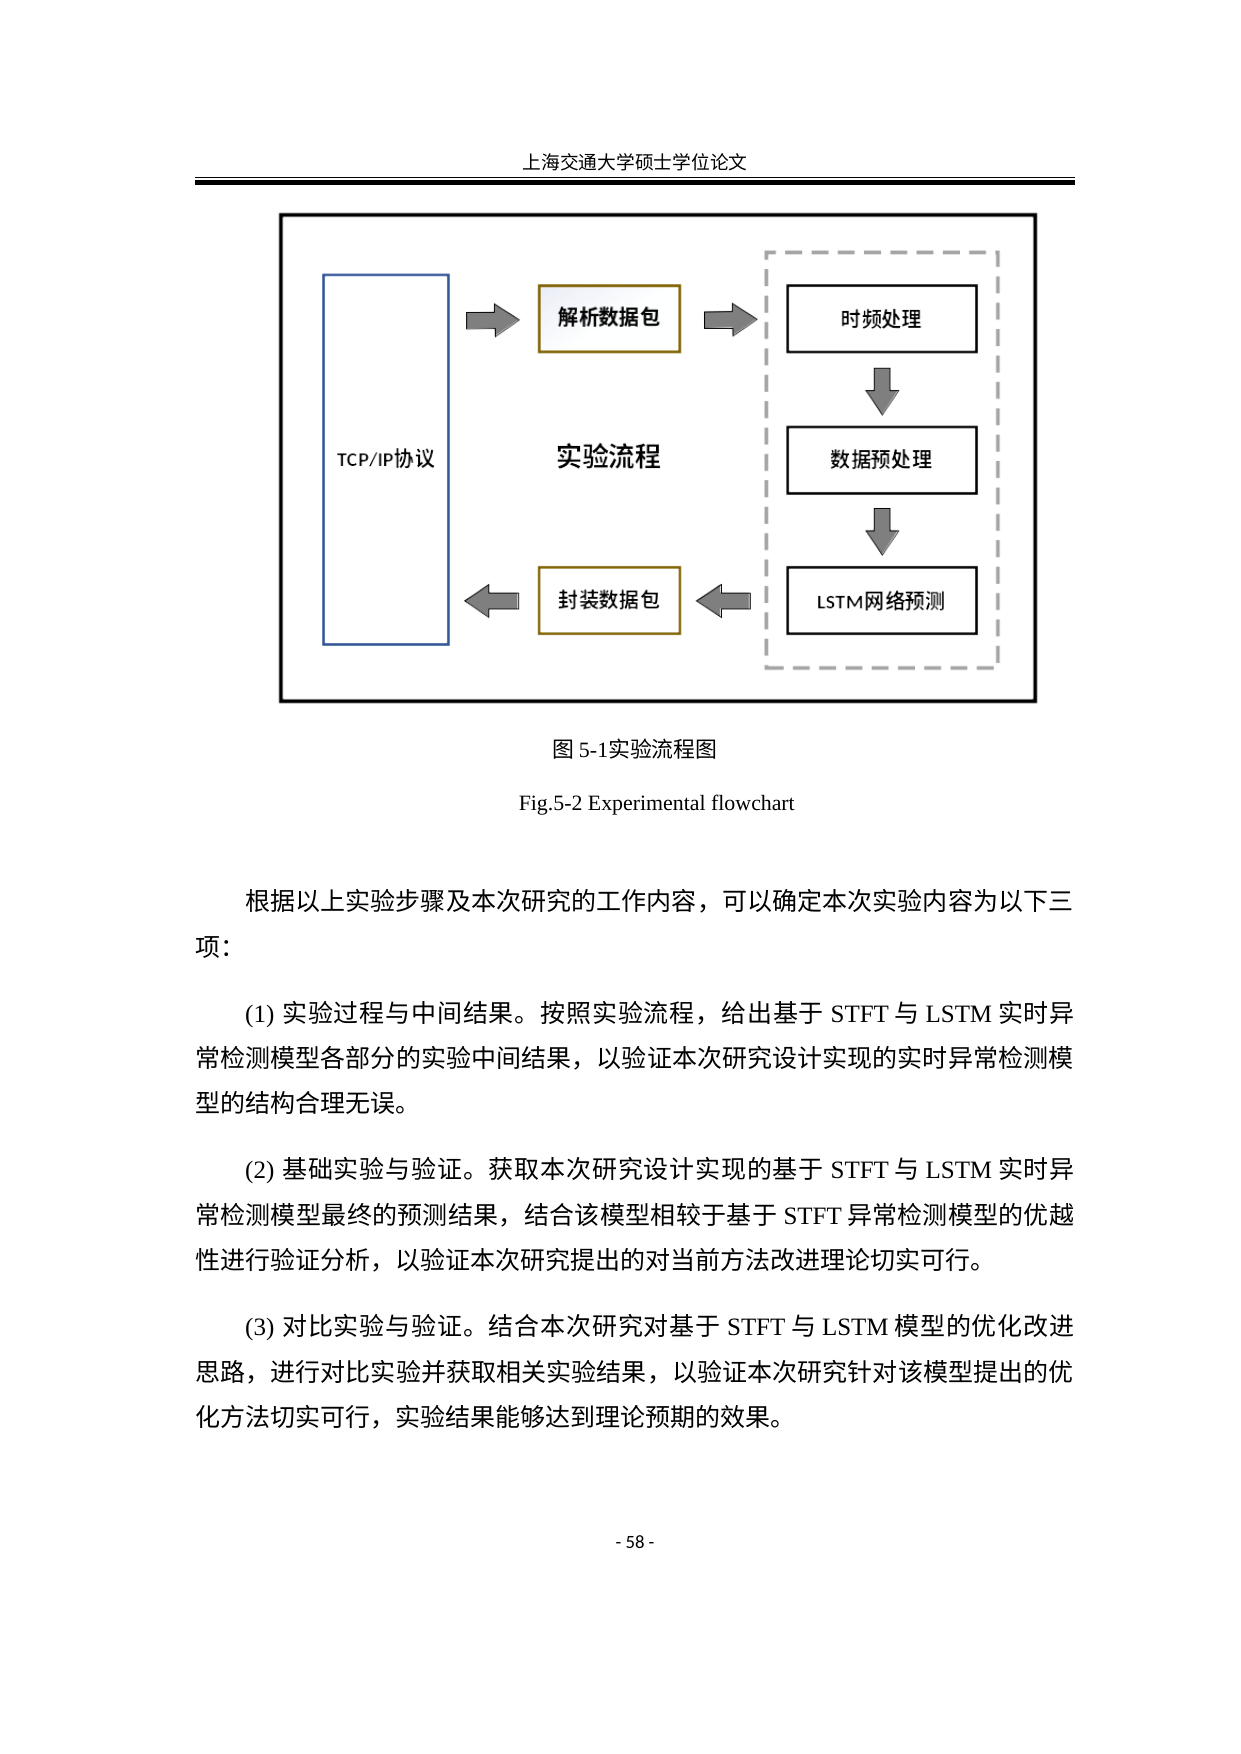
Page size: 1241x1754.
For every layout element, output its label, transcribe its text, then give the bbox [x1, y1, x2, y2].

text 根据以上实验步骤及本次研究的工作内容，可以确定本次实验内容为以下三项： [195, 882, 1075, 963]
text Fig.5-2 Experimental flowchart [239, 790, 1075, 815]
text (3) 对比实验与验证。结合本次研究对基于STFT与LSTM模型的优化改进思路，进行对比实验并获取相关实验结果，以验证本次研究针对该模型提出的优化方法切实可行，实验结果能够达到理论预期的效果。 [195, 1307, 1075, 1434]
text (2) 基础实验与验证。获取本次研究设计实现的基于STFT与LSTM实时异常检测模型最终的预测结果，结合该模型相较于基于STFT异常检测模型的优越性进行验证分析，以验证本次研究提出的对当前方法改进理论切实可行。 [195, 1150, 1075, 1277]
text 图5-2实验流程图 [195, 732, 1075, 764]
text (1) 实验过程与中间结果。按照实验流程，给出基于STFT与LSTM实时异常检测模型各部分的实验中间结果，以验证本次研究设计实现的实时异常检测模型的结构合理无误。 [195, 993, 1075, 1120]
